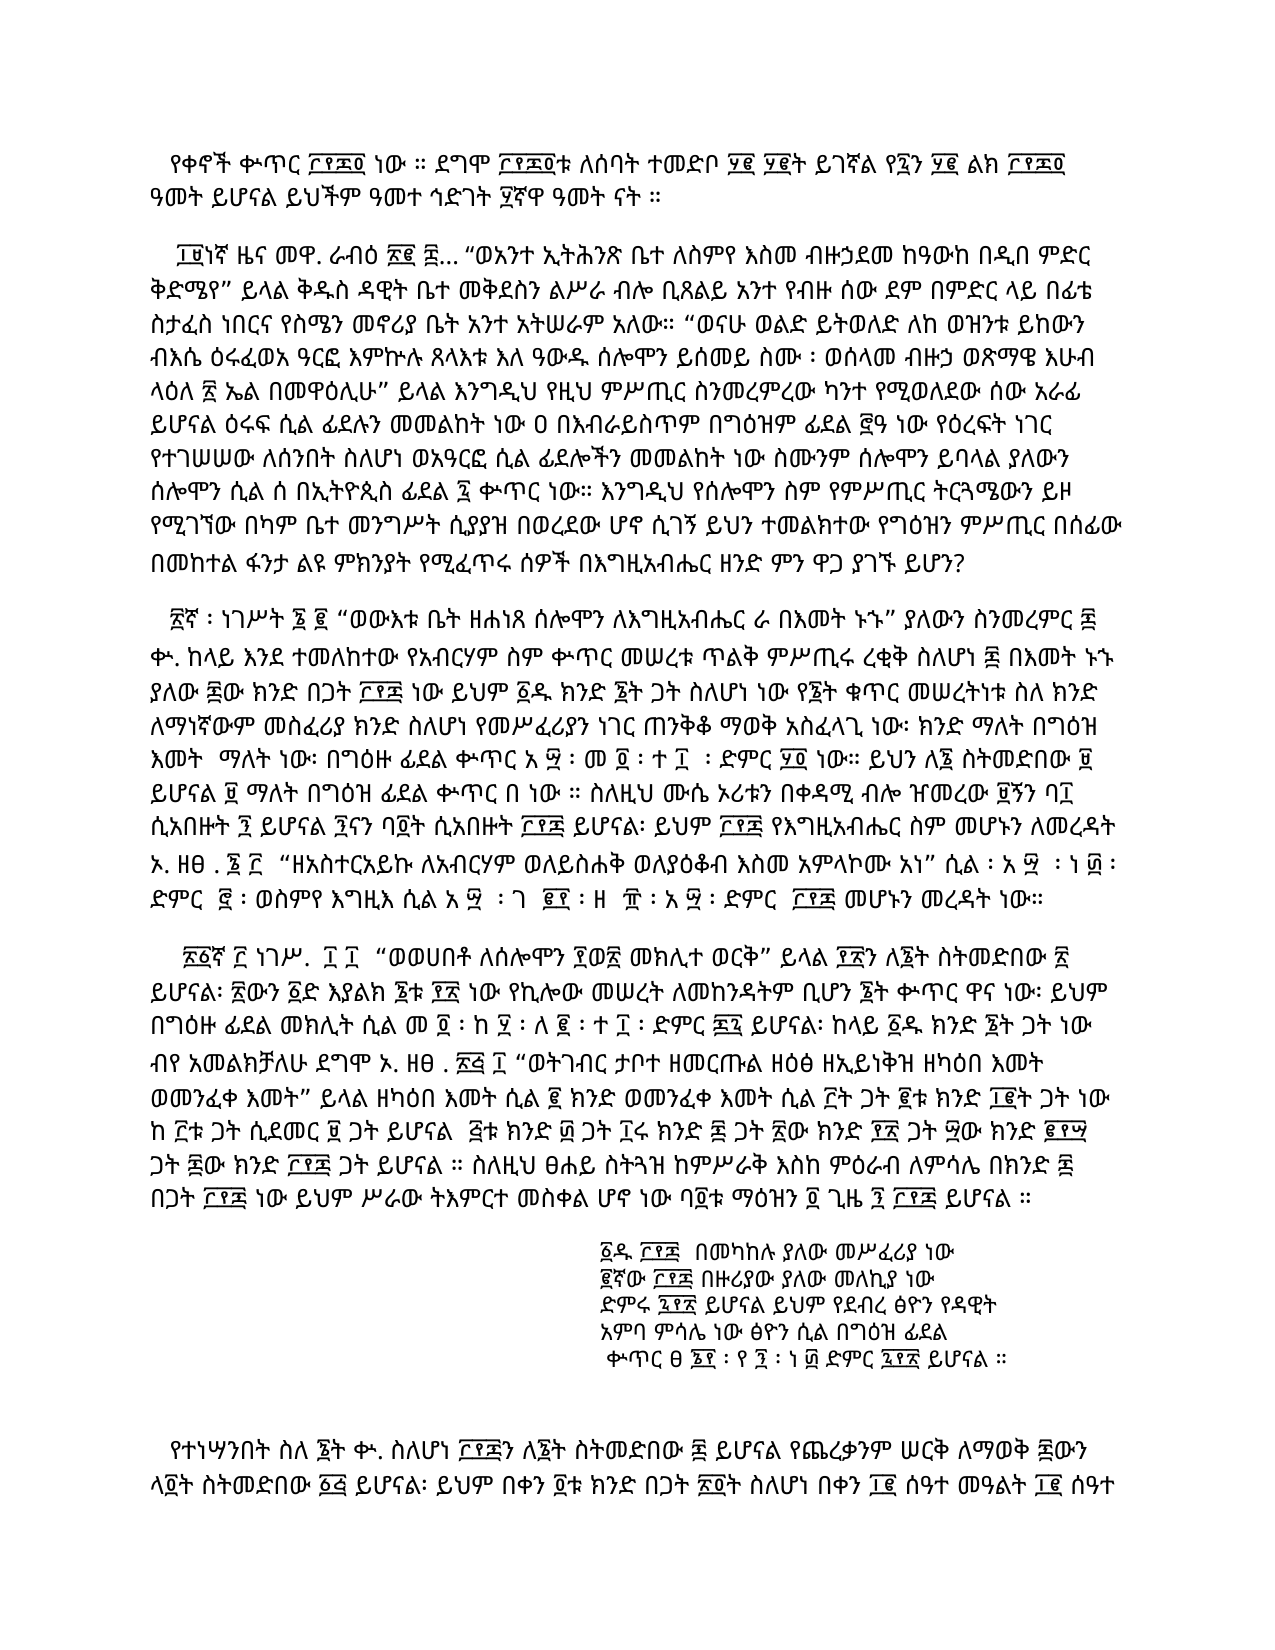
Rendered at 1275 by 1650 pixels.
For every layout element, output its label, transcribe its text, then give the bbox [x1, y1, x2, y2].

text ቍጥር ፀ ፮፻ ፡ የ ፺ ፡ ነ ፴ ድምር ፯፻፳ ይሆናል ። [600, 1346, 1125, 1372]
text አምባ ምሳሌ ነው ፅዮን ሲል በግዕዝ ፊደል [600, 1319, 1125, 1346]
text ድምሩ ፯፻፳ ይሆናል ይህም የደብረ ፅዮን የዳዊት [600, 1292, 1125, 1319]
text የቀኖች ቍጥር ፫፻፷፬ ነው ። ደግሞ ፫፻፷፬ቱ ለሰባት ተመድቦ ፶፪ ፶፪ት ይገኛል የ፯ን ፶፪ ልክ ፫፻፷፬ ዓመት ይሆናል ይህችም ዓመተ ኅድገት ፶ኛዋ ዓመት ናት ። [150, 150, 1125, 213]
text ፳፩ኛ ፫ ነገሥ. ፲ ፲ “ወወሀበቶ ለሰሎሞን ፻ወ፳ መክሊተ ወርቅ” ይላል ፻፳ን ለ፮ት ስትመድበው ፳ ይሆናል፡ ፳ውን ፩ድ እያልክ ፮ቱ ፻፳ ነው የኪሎው መሠረት ለመከንዳትም ቢሆን ፮ት ቍጥር ዋና ነው፡ ይህም በግዕዙ ፊደል መክሊት ሲል መ ፬ ፡ ከ ፶ ፡ ለ ፪ ፡ ተ ፲ ፡ ድምር ፷፯ ይሆናል፡ ከላይ ፩ዱ ክንድ ፮ት ጋት ነው ብየ አመልክቻለሁ ደግሞ ኦ. ዘፀ . ፳፭ ፲ “ወትገብር ታቦተ ዘመርጡል ዘዕፅ ዘኢይነቅዝ ዘካዕበ እመት ወመንፈቀ እመት” ይላል ዘካዕበ እመት ሲል ፪ ክንድ ወመንፈቀ እመት ሲል ፫ት ጋት ፪ቱ ክንድ ፲፪ት ጋት ነው ከ ፫ቱ ጋት ሲደመር ፱ ጋት ይሆናል ፭ቱ ክንድ ፴ ጋት ፲ሩ ክንድ ፷ ጋት ፳ው ክንድ ፻፳ ጋት ፵ው ክንድ ፪፻፵ ጋት ፷ው ክንድ ፫፻፷ ጋት ይሆናል ። ስለዚህ ፀሐይ ስትጓዝ ከምሥራቅ እስከ ምዕራብ ለምሳሌ በክንድ ፷ በጋት ፫፻፷ ነው ይህም ሥራው ትእምርተ መስቀል ሆኖ ነው ባ፬ቱ ማዕዝን ፬ ጊዜ ፺ ፫፻፷ ይሆናል ። [150, 939, 1125, 1214]
text ፳ኛ ፡ ነገሥት ፮ ፪ “ወውእቱ ቤት ዘሐነጸ ሰሎሞን ለእግዚአብሔር ራ በእመት ኑኁ” ያለውን ስንመረምር ፷ ቍ. ከላይ እንደ ተመለከተው የአብርሃም ስም ቍጥር መሠረቱ ጥልቅ ምሥጢሩ ረቂቅ ስለሆነ ፷ በእመት ኑኁ ያለው ፷ው ክንድ በጋት ፫፻፷ ነው ይህም ፩ዱ ክንድ ፮ት ጋት ስለሆነ ነው የ፮ት ቁጥር መሠረትነቱ ስለ ክንድ ለማነኛውም መስፈሪያ ክንድ ስለሆነ የመሥፈሪያን ነገር ጠንቅቆ ማወቅ አስፈላጊ ነው፡ ክንድ ማለት በግዕዝ እመት ማለት ነው፡ በግዕዙ ፊደል ቍጥር አ ፵ ፡ መ ፬ ፡ ተ ፲ ፡ ድምር ፶፬ ነው። ይህን ለ፮ ስትመድበው ፱ ይሆናል ፱ ማለት በግዕዝ ፊደል ቍጥር በ ነው ። ስለዚህ ሙሴ ኦሪቱን በቀዳሚ ብሎ ዠመረው ፱ኝን ባ፲ ሲአበዙት ፺ ይሆናል ፺ናን ባ፬ት ሲአበዙት ፫፻፷ ይሆናል፡ ይህም ፫፻፷ የእግዚአብሔር ስም መሆኑን ለመረዳት ኦ. ዘፀ . ፮ ፫ “ዘአስተርአይኩ ለአብርሃም ወለይስሐቅ ወለያዕቆብ እስመ አምላኮሙ አነ” ሲል ፡ አ ፵ ፡ ነ ፴ ፡ ድምር ፸ ፡ ወስምየ እግዚእ ሲል አ ፵ ፡ ገ ፪፻ ፡ ዘ ፹ ፡ አ ፵ ፡ ድምር ፫፻፷ መሆኑን መረዳት ነው። [150, 605, 1125, 914]
text ፩ዱ ፫፻፷ በመካከሉ ያለው መሥፈሪያ ነው [600, 1239, 1125, 1266]
text ፪ኛው ፫፻፷ በዙሪያው ያለው መለኪያ ነው [600, 1266, 1125, 1292]
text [150, 1432, 1125, 1500]
text ፲፱ነኛ ዜና መዋ. ራብዕ ፳፪ ፰... “ወአንተ ኢትሕንጽ ቤተ ለስምየ እስመ ብዙኃደመ ከዓውከ በዲበ ምድር ቅድሜየ” ይላል ቅዱስ ዳዊት ቤተ መቅደስን ልሥራ ብሎ ቢጸልይ አንተ የብዙ ሰው ደም በምድር ላይ በፊቴ ስታፈስ ነበርና የስሜን መኖሪያ ቤት አንተ አትሠራም አለው። “ወናሁ ወልድ ይትወለድ ለከ ወዝንቱ ይከውን ብእሴ ዕሩፈወአ ዓርፎ እምኵሉ ጸላእቱ እለ ዓውዱ ሰሎሞን ይሰመይ ስሙ ፡ ወሰላመ ብዙኃ ወጽማዌ እሁብ ላዕለ ፳ ኤል በመዋዕሊሁ” ይላል እንግዲህ የዚህ ምሥጢር ስንመረምረው ካንተ የሚወለደው ሰው አራፊ ይሆናል ዕሩፍ ሲል ፊደሉን መመልከት ነው ዐ በእብራይስጥም በግዕዝም ፊደል ፸ዓ ነው የዕረፍት ነገር የተገሠሠው ለሰንበት ስለሆነ ወአዓርፎ ሲል ፊደሎችን መመልከት ነው ስሙንም ሰሎሞን ይባላል ያለውን ሰሎሞን ሲል ሰ በኢትዮጲስ ፊደል ፯ ቍጥር ነው። እንግዲህ የሰሎሞን ስም የምሥጢር ትርጓሜውን ይዞ የሚገኘው በካም ቤተ መንግሥት ሲያያዝ በወረደው ሆኖ ሲገኝ ይህን ተመልክተው የግዕዝን ምሥጢር በሰፊው በመከተል ፋንታ ልዩ ምክንያት የሚፈጥሩ ሰዎች በእግዚአብሔር ዘንድ ምን ዋጋ ያገኙ ይሆን? [150, 238, 1125, 579]
